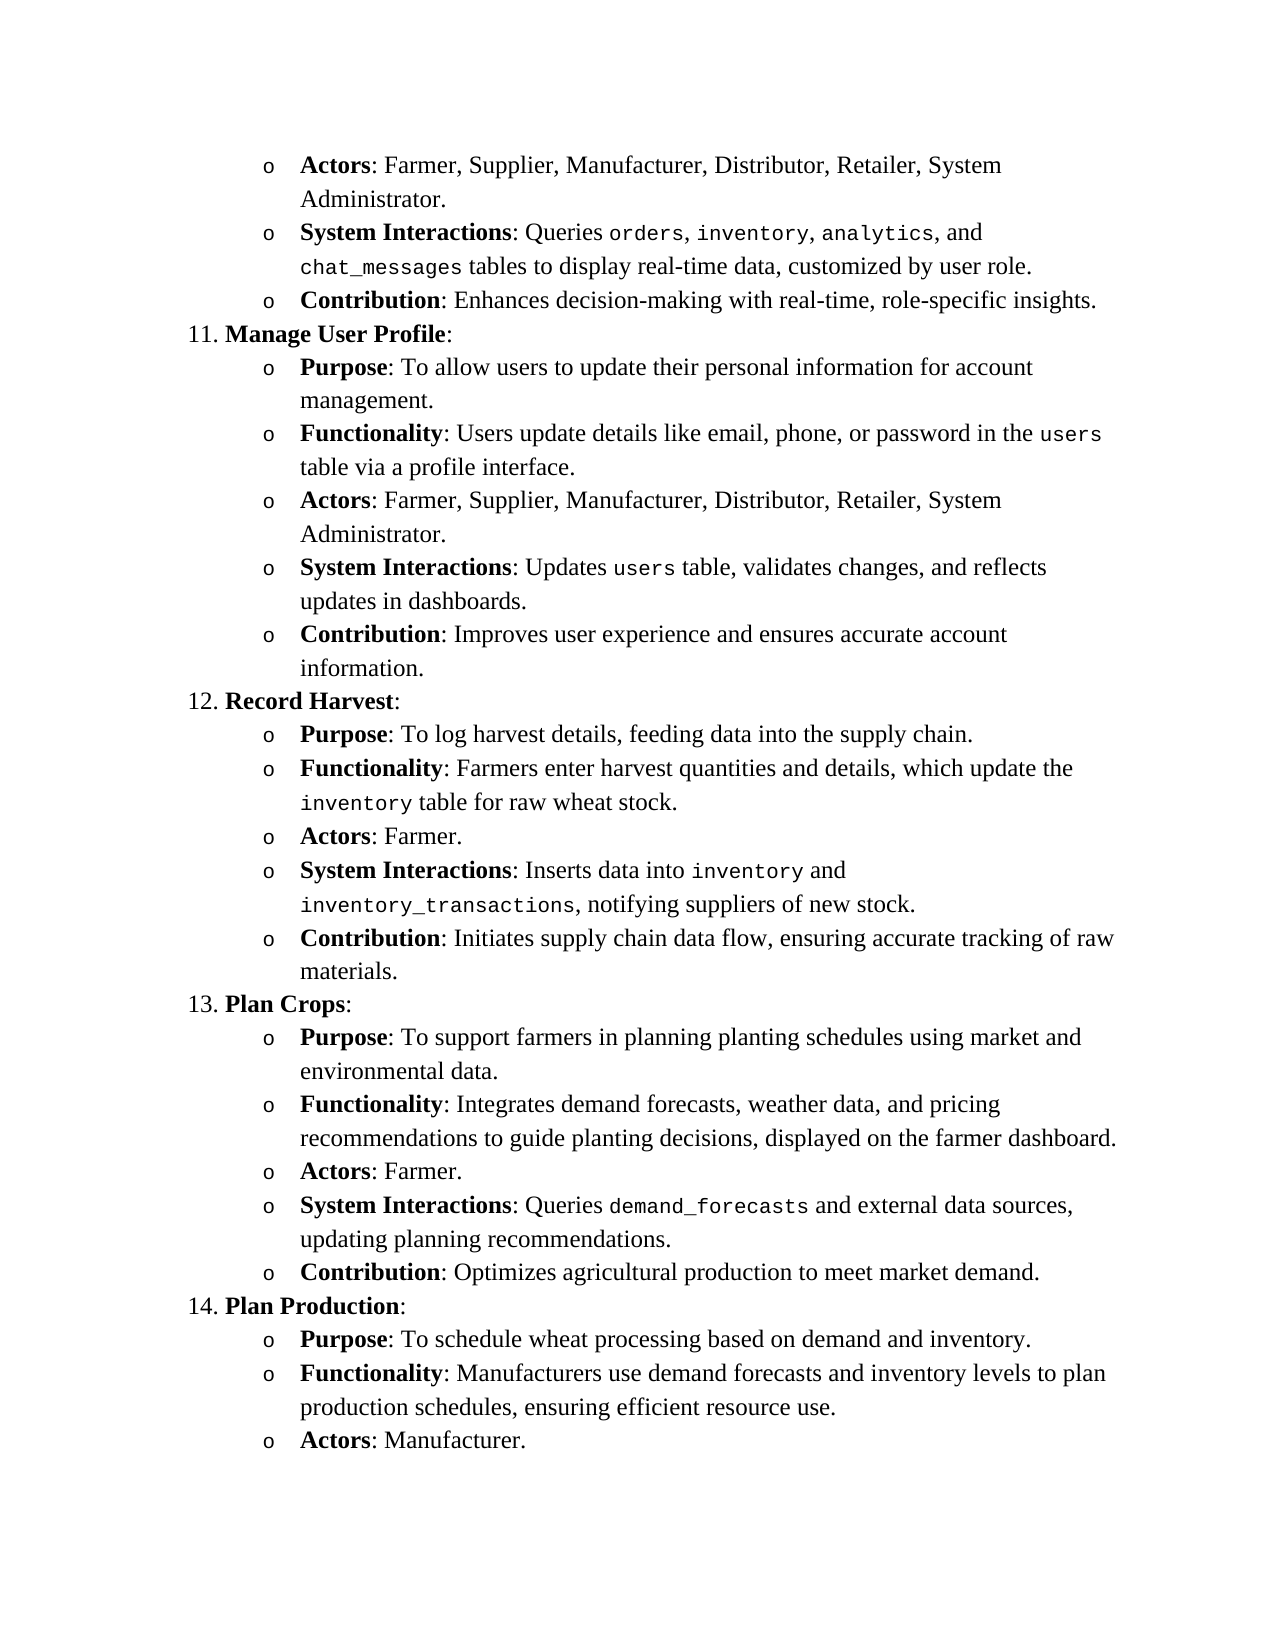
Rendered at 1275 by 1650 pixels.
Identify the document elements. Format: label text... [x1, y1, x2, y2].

list Purpose: To allow users to update their personal information for account management. [262, 352, 1125, 414]
list Purpose: To support farmers in planning planting schedules using market and environmental data. [262, 1022, 1125, 1085]
list Functionality: Users update details like email, phone, or password in the users table via a profile interface. [262, 418, 1125, 481]
list Actors: Manufacturer. [262, 1425, 1125, 1454]
list Manage User Profile: [187, 319, 1125, 347]
list System Interactions: Queries demand_forecasts and external data sources, updating planning recommendations. [262, 1190, 1125, 1253]
list Functionality: Integrates demand forecasts, weather data, and pricing recommendations to guide planting decisions, displayed on the farmer dashboard. [262, 1089, 1125, 1152]
list Contribution: Optimizes agricultural production to meet market demand. [262, 1257, 1125, 1287]
list Record Harvest: [187, 686, 1125, 715]
list Plan Crops: [187, 989, 1125, 1018]
list System Interactions: Queries orders, inventory, analytics, and chat_messages tables to display real-time data, customized by user role. [262, 217, 1125, 280]
list System Interactions: Updates users table, validates changes, and reflects updates in dashboards. [262, 552, 1125, 615]
list Functionality: Manufacturers use demand forecasts and inventory levels to plan production schedules, ensuring efficient resource use. [262, 1358, 1125, 1421]
list System Interactions: Inserts data into inventory and inventory_transactions, notifying suppliers of new stock. [262, 855, 1125, 918]
list Actors: Farmer. [262, 821, 1125, 850]
list Plan Production: [187, 1291, 1125, 1320]
list Purpose: To log harvest details, feeding data into the supply chain. [262, 719, 1125, 749]
list Functionality: Farmers enter harvest quantities and details, which update the inventory table for raw wheat stock. [262, 753, 1125, 816]
list Purpose: To schedule wheat processing based on demand and inventory. [262, 1324, 1125, 1354]
list Actors: Farmer, Supplier, Manufacturer, Distributor, Retailer, System Administrator. [262, 485, 1125, 548]
list Contribution: Enhances decision-making with real-time, role-specific insights. [262, 285, 1125, 314]
list Contribution: Initiates supply chain data flow, ensuring accurate tracking of raw materials. [262, 923, 1125, 985]
list Actors: Farmer, Supplier, Manufacturer, Distributor, Retailer, System Administrator. [262, 150, 1125, 213]
list Actors: Farmer. [262, 1156, 1125, 1186]
list Contribution: Improves user experience and ensures accurate account information. [262, 619, 1125, 682]
